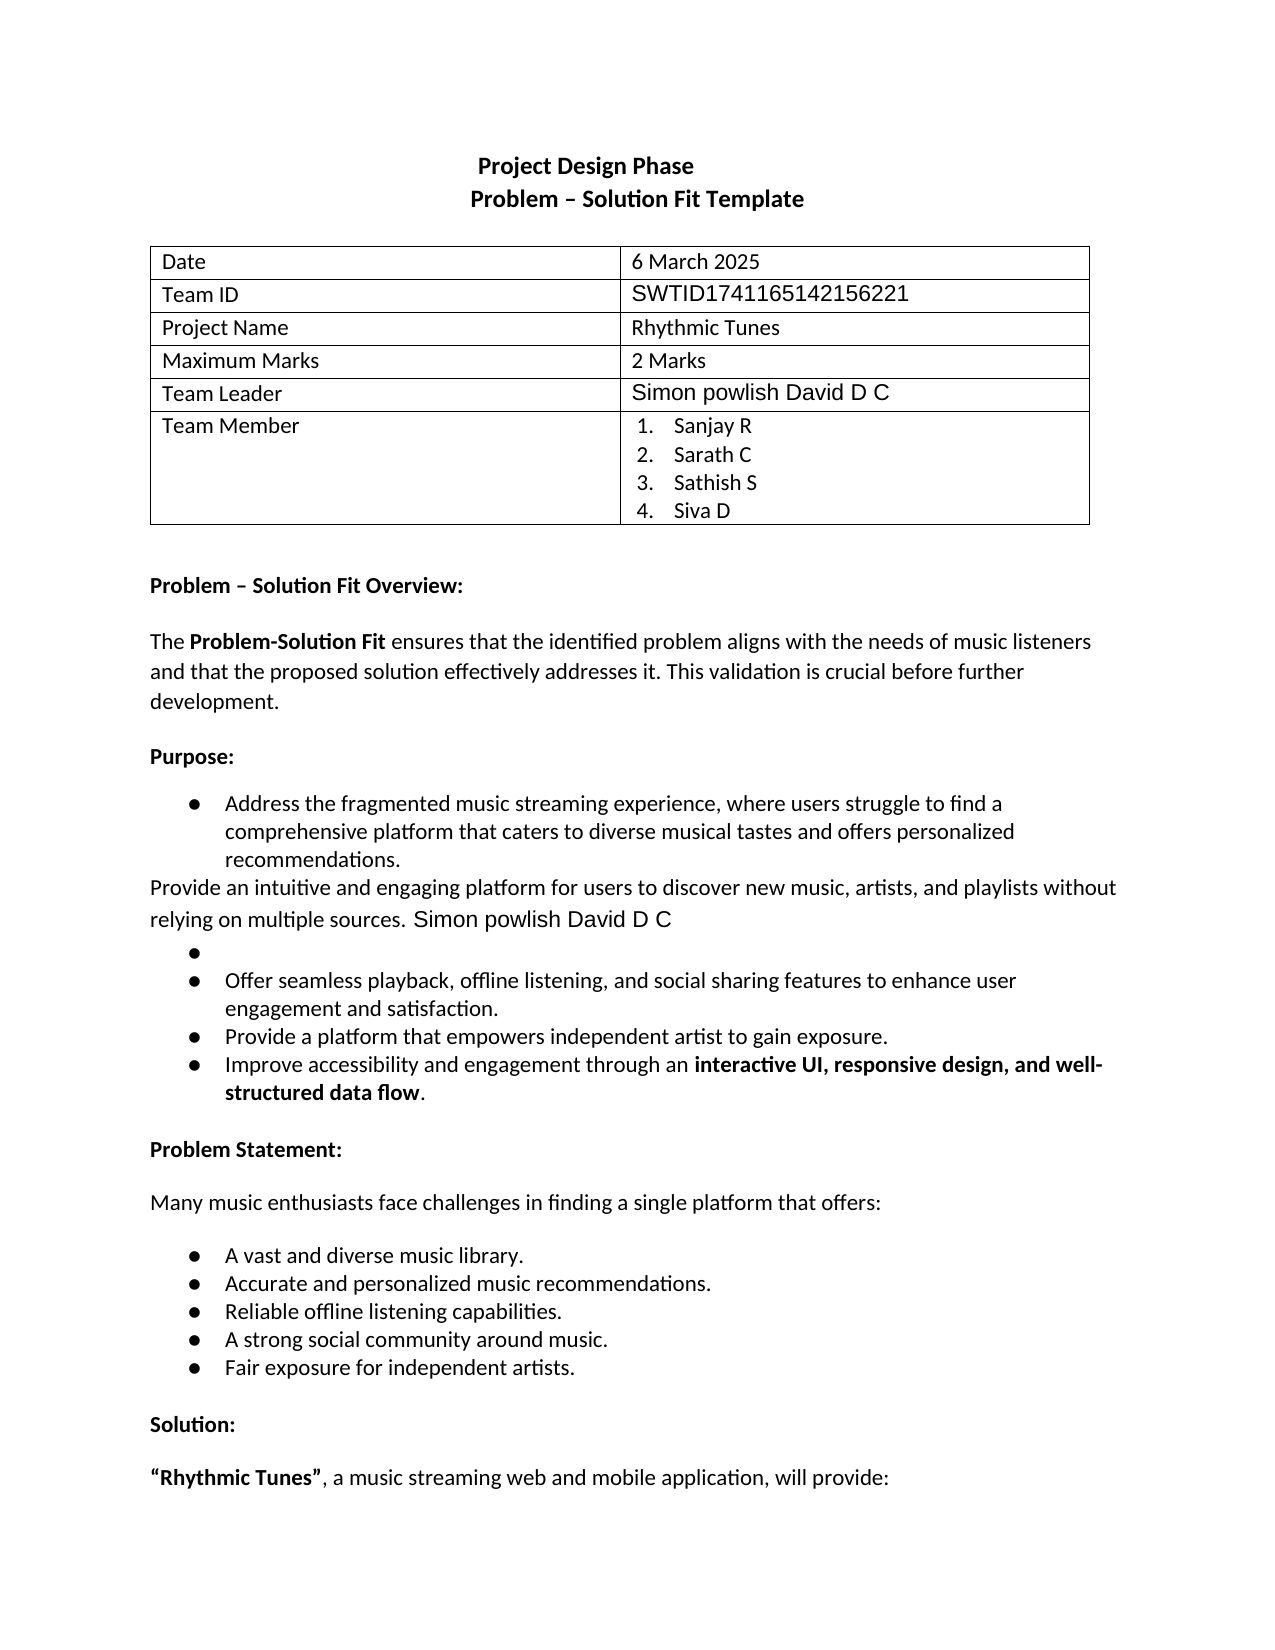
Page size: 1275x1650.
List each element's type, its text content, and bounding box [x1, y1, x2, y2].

table_cell Team Member [151, 412, 620, 524]
text The Problem-Solution Fit ensures that the identified problem aligns with the needs of music listeners and that the proposed solution effectively addresses it. This validation is crucial before further development. [150, 627, 1125, 715]
text Problem – Solution Fit Overview: [150, 572, 1125, 600]
text Problem – Solution Fit Template [150, 183, 1125, 213]
list Address the fragmented music streaming experience, where users struggle to find a comprehensive platform that caters to diverse musical tastes and offers personalized recommendations. [187, 789, 1125, 873]
list Reliable offline listening capabilities. [187, 1297, 1125, 1325]
list Fair exposure for independent artists. [187, 1353, 1125, 1381]
list A strong social community around music. [187, 1325, 1125, 1353]
text Many music enthusiasts face challenges in finding a single platform that offers: [150, 1188, 1125, 1216]
text Purpose: [150, 742, 1125, 771]
list A vast and diverse music library. [187, 1241, 1125, 1269]
table_cell Project Name [151, 313, 620, 345]
subtitle Problem Statement: [150, 1135, 1125, 1163]
list Accurate and personalized music recommendations. [187, 1269, 1125, 1297]
subtitle Solution: [150, 1410, 1125, 1438]
table_cell Team ID [151, 280, 620, 312]
list Improve accessibility and engagement through an interactive UI, responsive design, and well-structured data flow. [187, 1050, 1125, 1106]
table_cell SWTID1741165142156221 [621, 280, 1089, 312]
table_header Date [151, 247, 620, 279]
table_cell Maximum Marks [151, 346, 620, 378]
table_cell Sanjay R Sarath C Sathish S Siva D [621, 412, 1089, 524]
text Project Design Phase [150, 150, 1125, 181]
table_header 6 March 2025 [621, 247, 1089, 279]
table_cell Team Leader [151, 379, 620, 411]
table_cell Simon powlish David D C [621, 379, 1089, 411]
table_cell Rhythmic Tunes [621, 313, 1089, 345]
list Provide a platform that empowers independent artist to gain exposure. [187, 1022, 1125, 1050]
list Offer seamless playback, offline listening, and social sharing features to enhance user engagement and satisfaction. [187, 966, 1125, 1022]
text Provide an intuitive and engaging platform for users to discover new music, artists, and playlists without relying on multiple sources. Simon powlish David D C [150, 873, 1125, 934]
text “Rhythmic Tunes”, a music streaming web and mobile application, will provide: [150, 1463, 1125, 1491]
table_cell 2 Marks [621, 346, 1089, 378]
